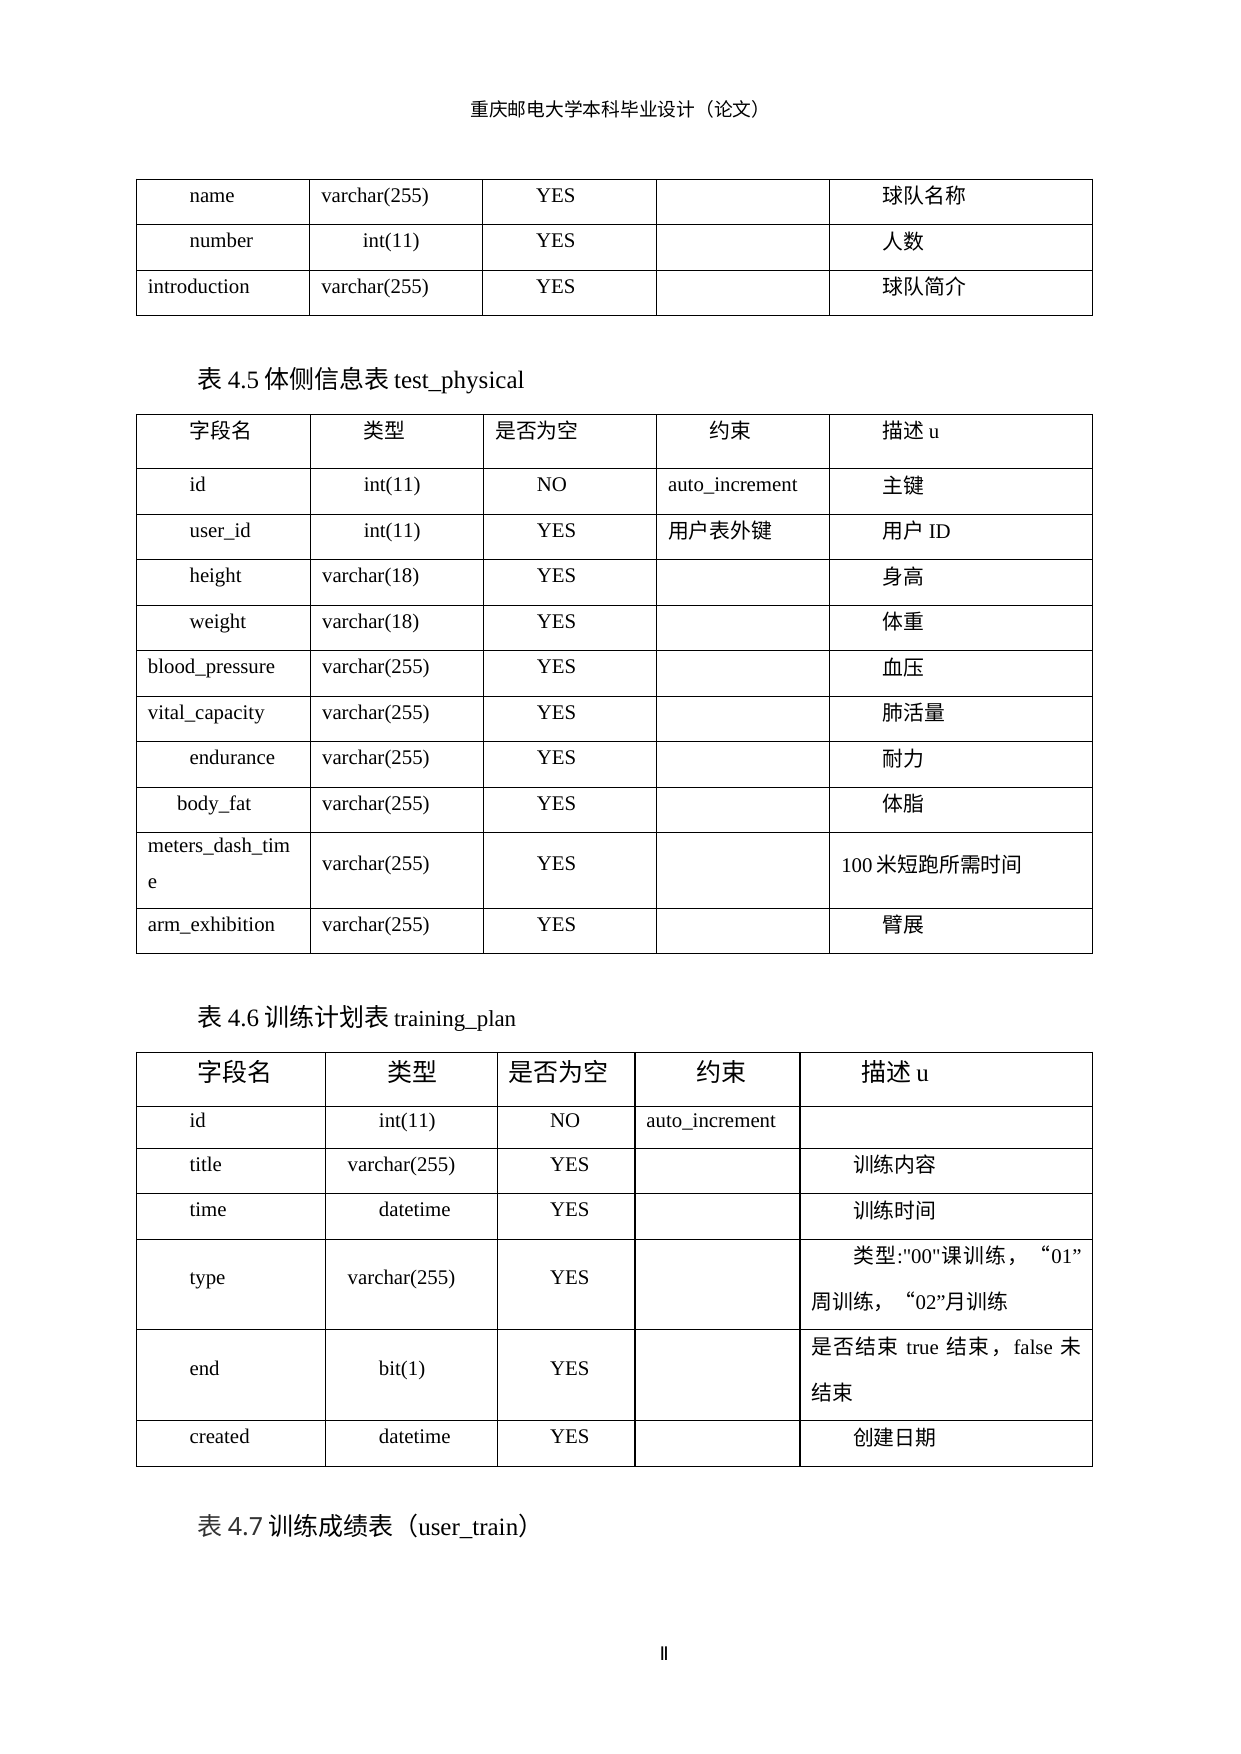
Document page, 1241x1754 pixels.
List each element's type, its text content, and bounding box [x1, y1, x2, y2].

table_cell YES [484, 560, 656, 604]
table_cell varchar(255) [311, 697, 483, 741]
table_cell body_fat [137, 788, 310, 832]
table_cell YES [498, 1330, 634, 1420]
table_cell 用户ID [830, 515, 1092, 559]
table_cell created [137, 1421, 325, 1466]
table_cell NO [498, 1107, 634, 1147]
table_cell YES [483, 225, 656, 269]
table_cell 训练内容 [801, 1149, 1092, 1193]
table_cell varchar(255) [311, 651, 483, 696]
table_cell name [137, 180, 309, 224]
table_cell varchar(255) [311, 788, 483, 832]
table_header 约束 [657, 415, 829, 468]
table_cell YES [498, 1194, 634, 1238]
table_cell [657, 180, 829, 224]
table_cell end [137, 1330, 325, 1420]
table_cell meters_dash_time [137, 833, 310, 908]
table_cell [636, 1421, 799, 1466]
text 表4.6训练计划表training_plan [148, 997, 1092, 1033]
table_cell NO [484, 469, 656, 513]
table_cell varchar(255) [326, 1240, 497, 1329]
table_cell weight [137, 606, 310, 650]
table_cell auto_increment [636, 1107, 799, 1147]
table_cell YES [484, 788, 656, 832]
table_header 类型 [311, 415, 483, 468]
table_cell [657, 697, 829, 741]
table_cell 体脂 [830, 788, 1092, 832]
table_cell datetime [326, 1421, 497, 1466]
table_cell auto_increment [657, 469, 829, 513]
table_cell id [137, 1107, 325, 1147]
table_cell number [137, 225, 309, 269]
table_cell 主键 [830, 469, 1092, 513]
text 表4.7训练成绩表（user_train） [148, 1506, 1092, 1542]
table_cell YES [498, 1240, 634, 1329]
table_cell varchar(18) [311, 606, 483, 650]
table_cell [636, 1149, 799, 1193]
table_header 是否为空 [498, 1053, 634, 1106]
table_cell YES [484, 515, 656, 559]
table_cell varchar(18) [311, 560, 483, 604]
table_cell title [137, 1149, 325, 1193]
table_cell varchar(255) [326, 1149, 497, 1193]
table_cell YES [498, 1149, 634, 1193]
table_cell YES [498, 1421, 634, 1466]
table_cell YES [484, 742, 656, 787]
table_cell 球队简介 [830, 271, 1092, 315]
table_cell 肺活量 [830, 697, 1092, 741]
table_cell blood_pressure [137, 651, 310, 696]
table_header 是否为空 [484, 415, 656, 468]
table_cell varchar(255) [311, 742, 483, 787]
table_cell [657, 788, 829, 832]
table_cell [657, 909, 829, 953]
table_header 约束 [636, 1053, 799, 1106]
table_header 描述u [801, 1053, 1092, 1106]
table_cell YES [484, 909, 656, 953]
table_cell 血压 [830, 651, 1092, 696]
table_cell [636, 1194, 799, 1238]
table_cell 类型:"00"课训练，“01”周训练，“02”月训练 [801, 1240, 1092, 1329]
table_cell [657, 271, 829, 315]
table_header 类型 [326, 1053, 497, 1106]
table_cell varchar(255) [311, 909, 483, 953]
table_cell [801, 1107, 1092, 1147]
table_cell [636, 1240, 799, 1329]
table_cell YES [484, 697, 656, 741]
table_cell int(11) [326, 1107, 497, 1147]
table_cell [657, 606, 829, 650]
table_cell YES [483, 271, 656, 315]
table_cell endurance [137, 742, 310, 787]
table_cell YES [483, 180, 656, 224]
table_cell varchar(255) [310, 271, 482, 315]
table_cell 是否结束 true 结束，false 未结束 [801, 1330, 1092, 1420]
table_cell time [137, 1194, 325, 1238]
table_cell height [137, 560, 310, 604]
table_cell YES [484, 651, 656, 696]
table_cell 耐力 [830, 742, 1092, 787]
table_cell int(11) [311, 515, 483, 559]
table_header 字段名 [137, 1053, 325, 1106]
table_cell type [137, 1240, 325, 1329]
table_cell 创建日期 [801, 1421, 1092, 1466]
table_cell id [137, 469, 310, 513]
table_cell 用户表外键 [657, 515, 829, 559]
table_cell 臂展 [830, 909, 1092, 953]
table_cell [657, 742, 829, 787]
table_cell int(11) [310, 225, 482, 269]
table_header 字段名 [137, 415, 310, 468]
table_cell user_id [137, 515, 310, 559]
table_cell 体重 [830, 606, 1092, 650]
table_cell 身高 [830, 560, 1092, 604]
table_cell 球队名称 [830, 180, 1092, 224]
table_cell vital_capacity [137, 697, 310, 741]
table_cell 100米短跑所需时间 [830, 833, 1092, 908]
table_cell 人数 [830, 225, 1092, 269]
table_cell [657, 651, 829, 696]
table_cell [657, 560, 829, 604]
table_cell [657, 225, 829, 269]
table_cell 训练时间 [801, 1194, 1092, 1238]
table_cell introduction [137, 271, 309, 315]
table_cell varchar(255) [310, 180, 482, 224]
table_cell YES [484, 606, 656, 650]
table_header 描述u [830, 415, 1092, 468]
table_cell [636, 1330, 799, 1420]
table_cell arm_exhibition [137, 909, 310, 953]
table_cell [657, 833, 829, 908]
text 表4.5体侧信息表test_physical [148, 359, 1092, 396]
table_cell bit(1) [326, 1330, 497, 1420]
table_cell varchar(255) [311, 833, 483, 908]
table_cell YES [484, 833, 656, 908]
table_cell datetime [326, 1194, 497, 1238]
table_cell int(11) [311, 469, 483, 513]
